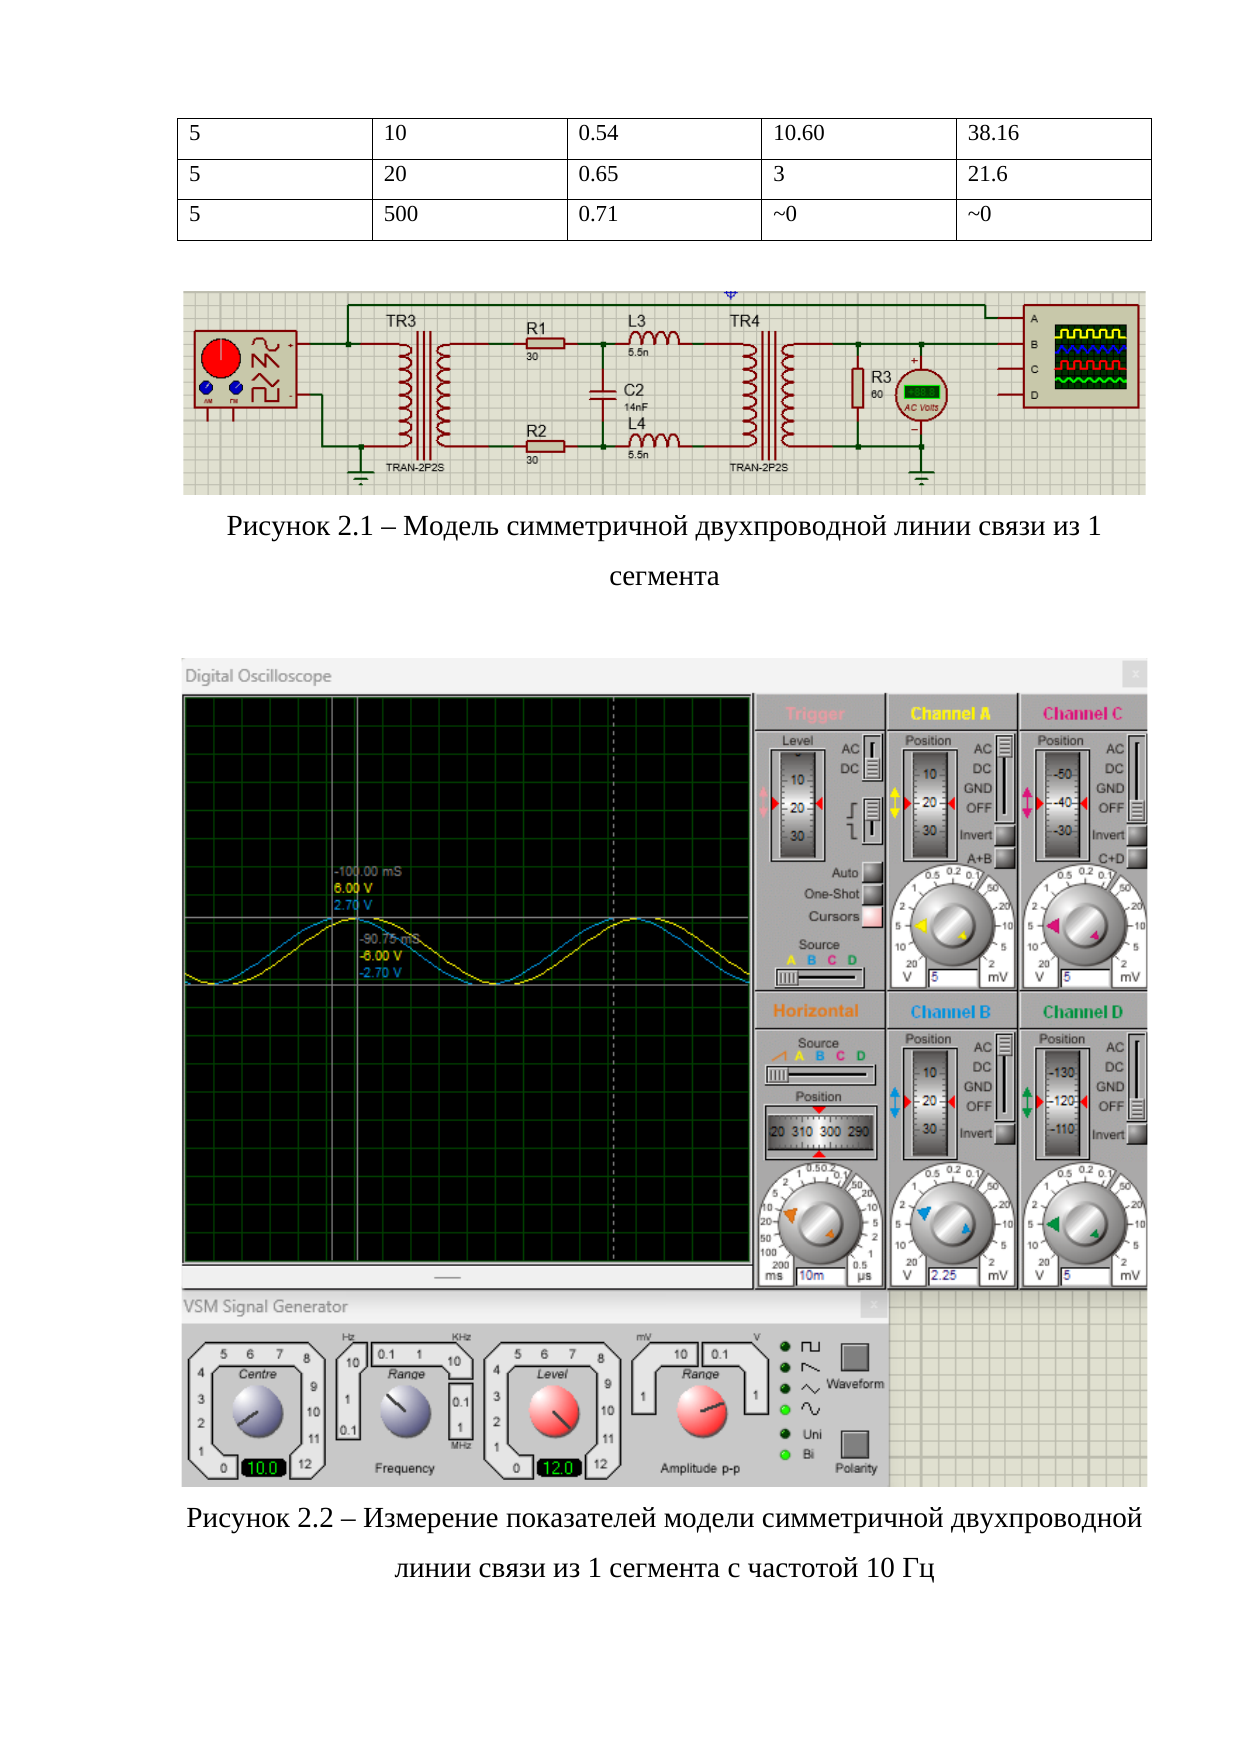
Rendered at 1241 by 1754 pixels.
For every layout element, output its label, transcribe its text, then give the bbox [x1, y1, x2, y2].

text Рисунок 2.1 – Модель симметричной двухпроводной линии связи из 1 сегмента [177, 508, 1152, 591]
table_cell 20 [373, 160, 567, 199]
table_cell 0.71 [568, 200, 761, 240]
table_cell 5 [178, 119, 372, 159]
table_cell ~0 [957, 200, 1151, 240]
text Рисунок 2.2 – Измерение показателей модели симметричной двухпроводной линии связи из 1 сегмента с частотой 10 Гц [177, 1500, 1152, 1583]
picture [181, 658, 1148, 1487]
table_cell 0.54 [568, 119, 761, 159]
table_cell 10 [373, 119, 567, 159]
table_cell 500 [373, 200, 567, 240]
table_cell 5 [178, 200, 372, 240]
table_cell 10.60 [762, 119, 956, 159]
table_cell ~0 [762, 200, 956, 240]
table_cell 0.65 [568, 160, 761, 199]
table_cell 3 [762, 160, 956, 199]
picture [183, 291, 1146, 495]
table_cell 38.16 [957, 119, 1151, 159]
table_cell 5 [178, 160, 372, 199]
table_cell 21.6 [957, 160, 1151, 199]
